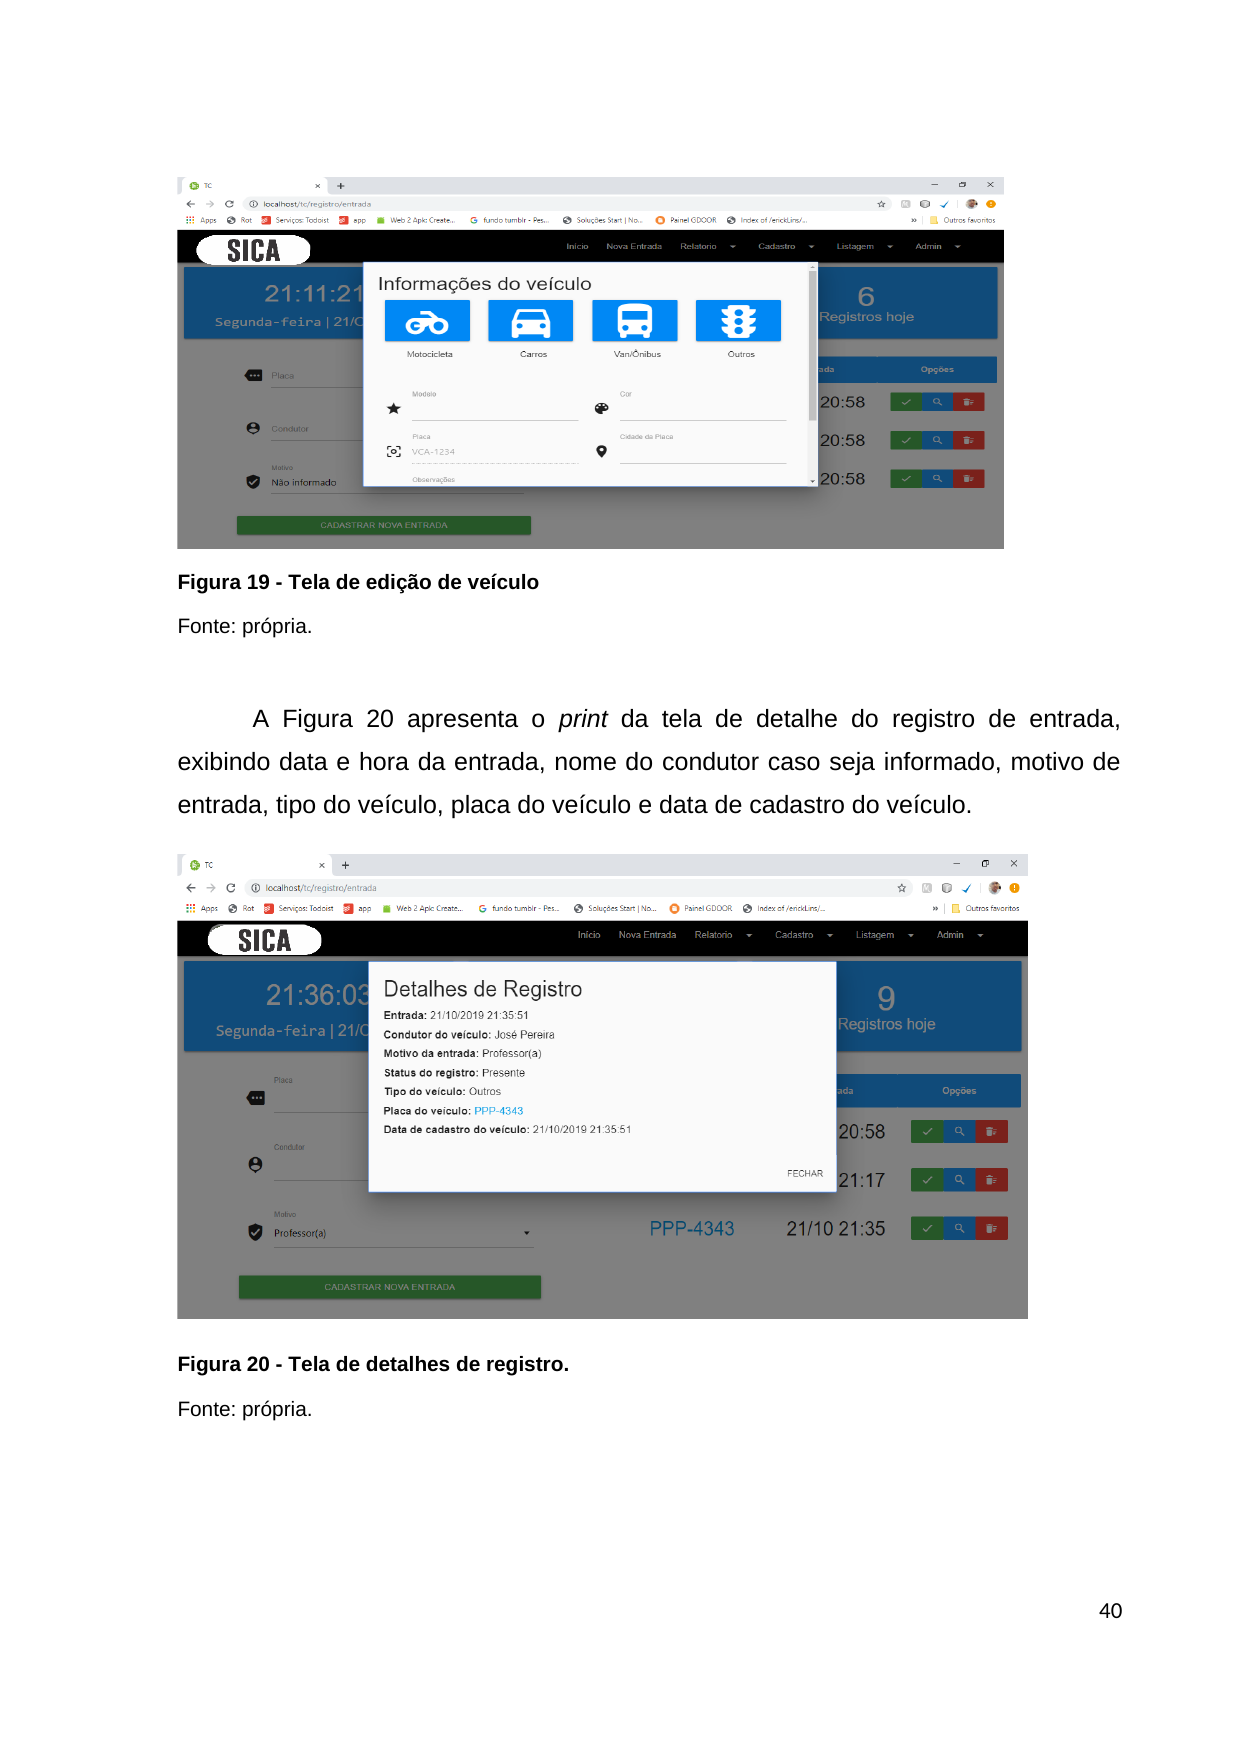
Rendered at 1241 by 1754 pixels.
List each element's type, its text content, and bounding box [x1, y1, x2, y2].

picture [177, 177, 1004, 549]
text Fonte: própria. [177, 614, 1122, 638]
text Fonte: própria. [177, 1397, 1122, 1421]
text Figura 19 - Tela de edição de veículo [177, 569, 1122, 593]
picture [177, 854, 1028, 1319]
text A Figura 20 apresenta o print da tela de detalhe do registro de entrada, exibindo data e hora da entrada, nome do condutor caso seja informado, motivo de entrada, tipo do veículo, placa do veículo e data de cadastro do veículo. [177, 704, 1122, 819]
text Figura 20 - Tela de detalhes de registro. [177, 1352, 1122, 1376]
